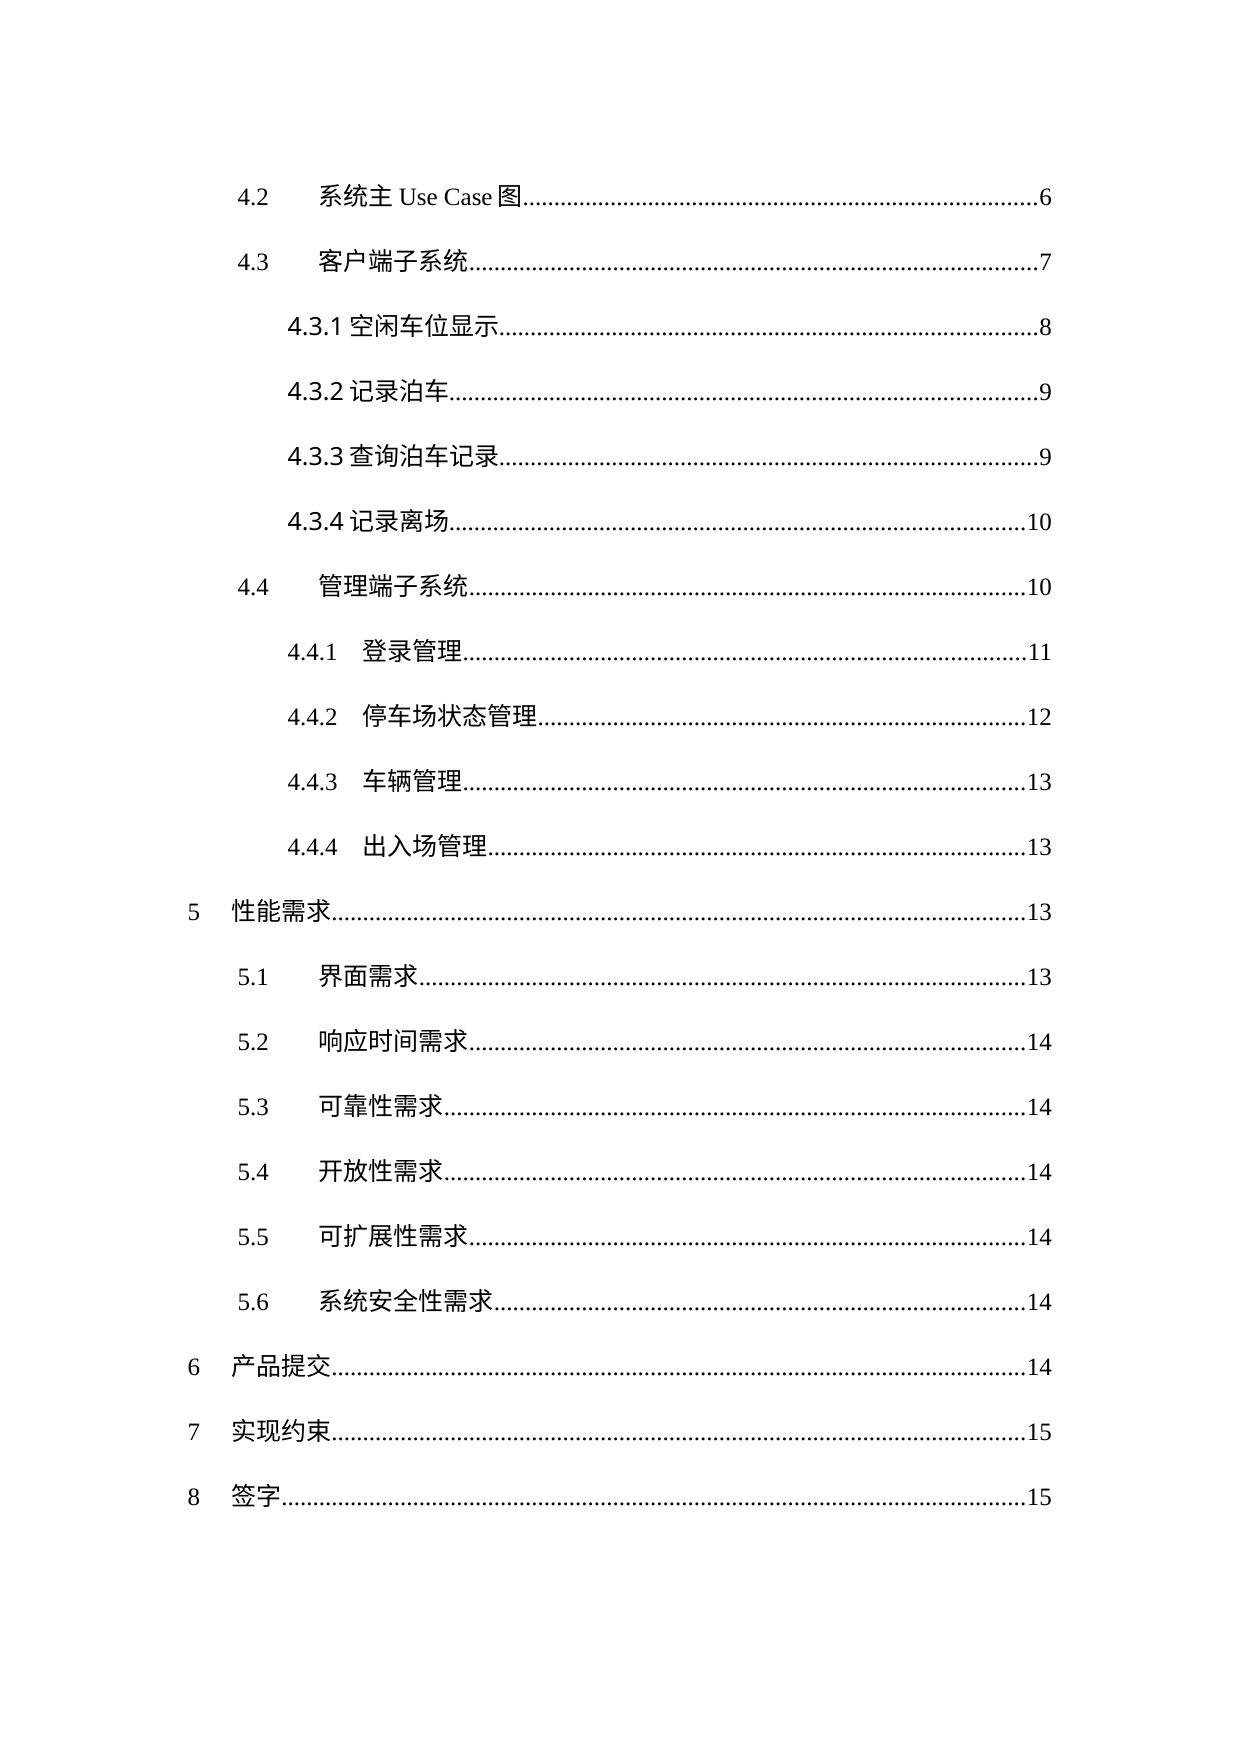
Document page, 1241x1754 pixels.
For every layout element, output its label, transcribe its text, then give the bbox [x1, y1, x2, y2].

text 4.3 客户端子系统 7 [237, 227, 1053, 292]
text 4.3.4记录离场 10 [287, 487, 1053, 552]
text 4.3.3查询泊车记录 9 [287, 422, 1053, 487]
text 4.3.2记录泊车 9 [287, 357, 1053, 422]
text 4.3.1空闲车位显示 8 [287, 292, 1053, 357]
text 6 产品提交 14 [187, 1332, 1053, 1397]
text 5.4 开放性需求 14 [237, 1137, 1053, 1202]
text 5.2 响应时间需求 14 [237, 1007, 1053, 1072]
text 8 签字 15 [187, 1462, 1053, 1527]
text 4.4.1 登录管理 11 [287, 617, 1053, 682]
text 4.4 管理端子系统 10 [237, 552, 1053, 617]
text 4.2 系统主Use Case图 6 [237, 162, 1053, 227]
text 5.3 可靠性需求 14 [237, 1072, 1053, 1137]
text 5 性能需求 13 [187, 877, 1053, 942]
text 5.1 界面需求 13 [237, 942, 1053, 1007]
text 5.5 可扩展性需求 14 [237, 1202, 1053, 1267]
text 4.4.2 停车场状态管理 12 [287, 682, 1053, 747]
text 4.4.3 车辆管理 13 [287, 747, 1053, 812]
text 7 实现约束 15 [187, 1397, 1053, 1462]
text 4.4.4 出入场管理 13 [287, 812, 1053, 877]
text 5.6 系统安全性需求 14 [237, 1267, 1053, 1332]
